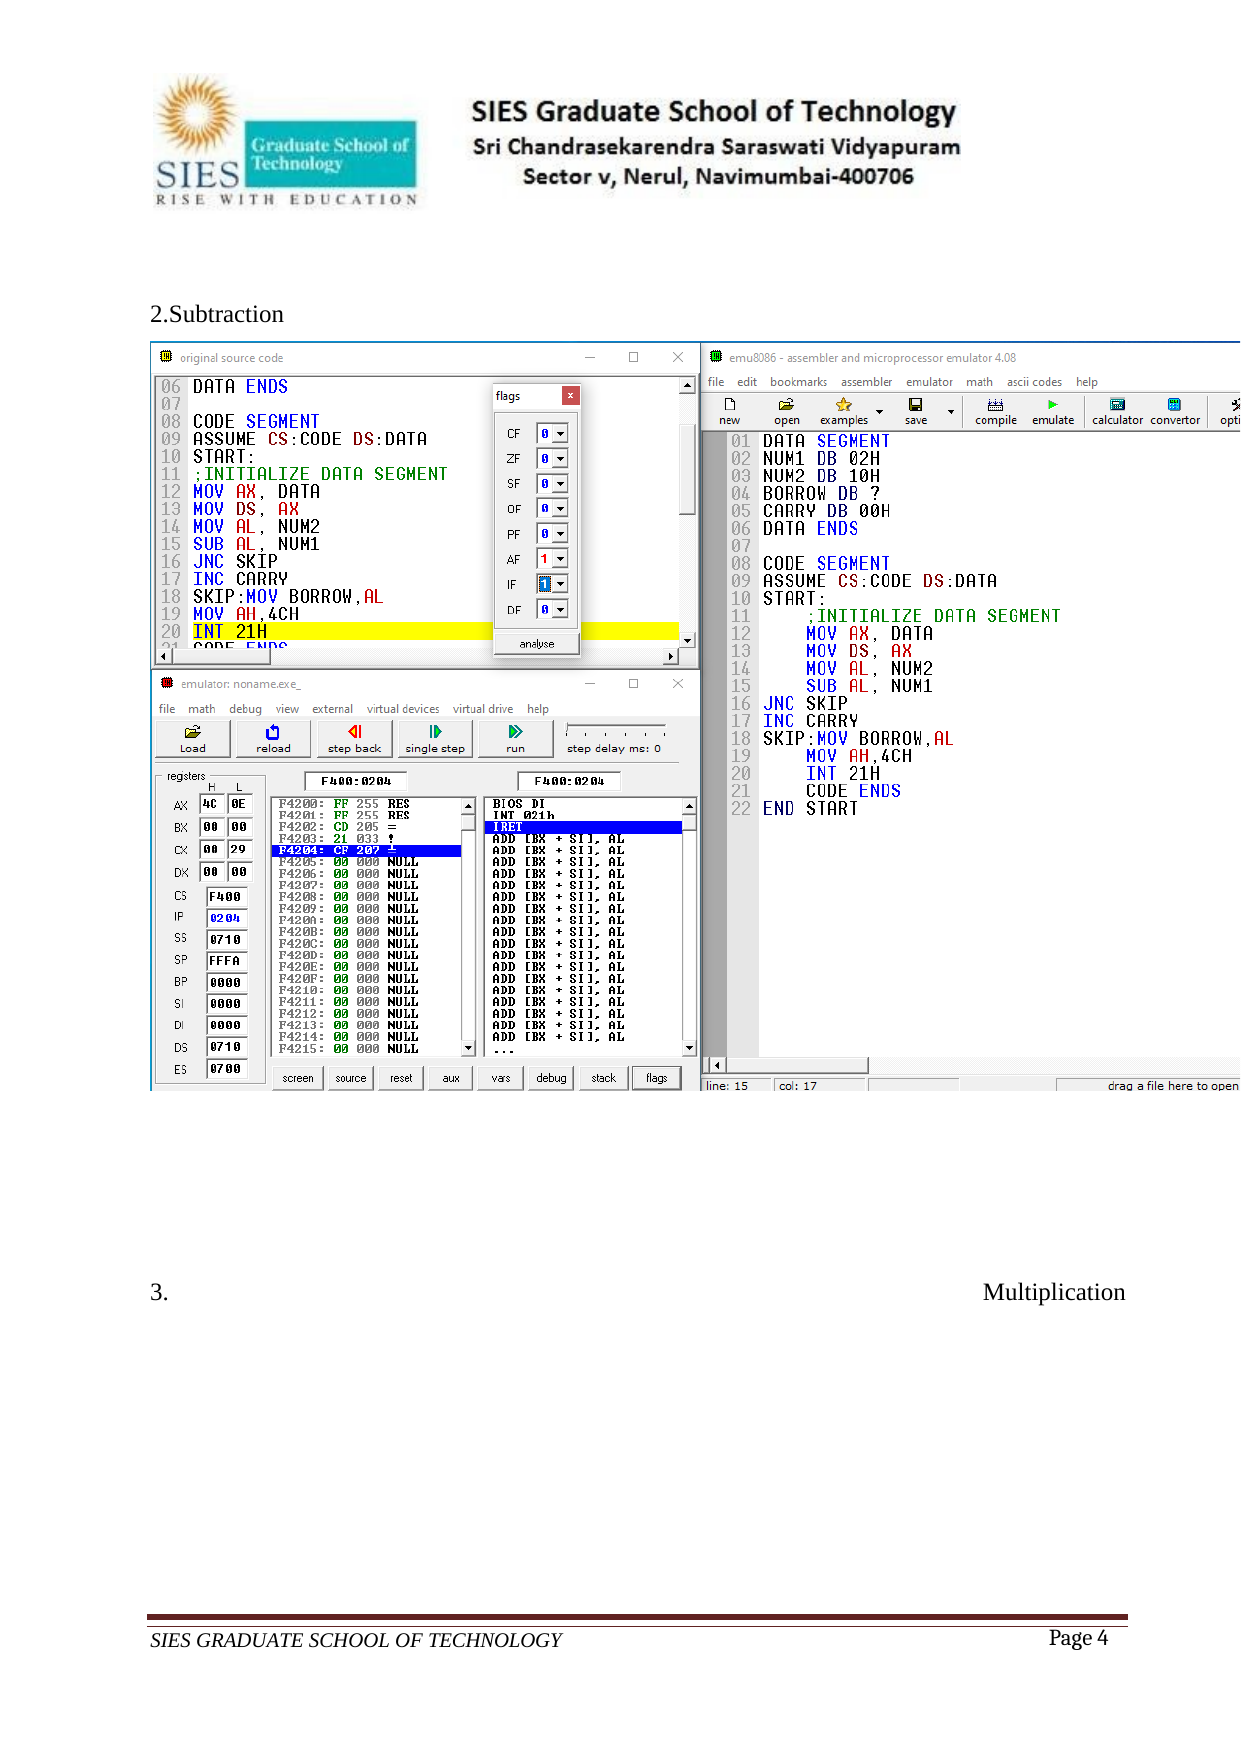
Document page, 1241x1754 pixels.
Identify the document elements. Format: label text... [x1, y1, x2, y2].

text 3. Multiplication [150, 1277, 1126, 1306]
picture [153, 73, 961, 214]
text 2.Subtraction [150, 299, 1126, 327]
picture [150, 341, 1241, 1091]
